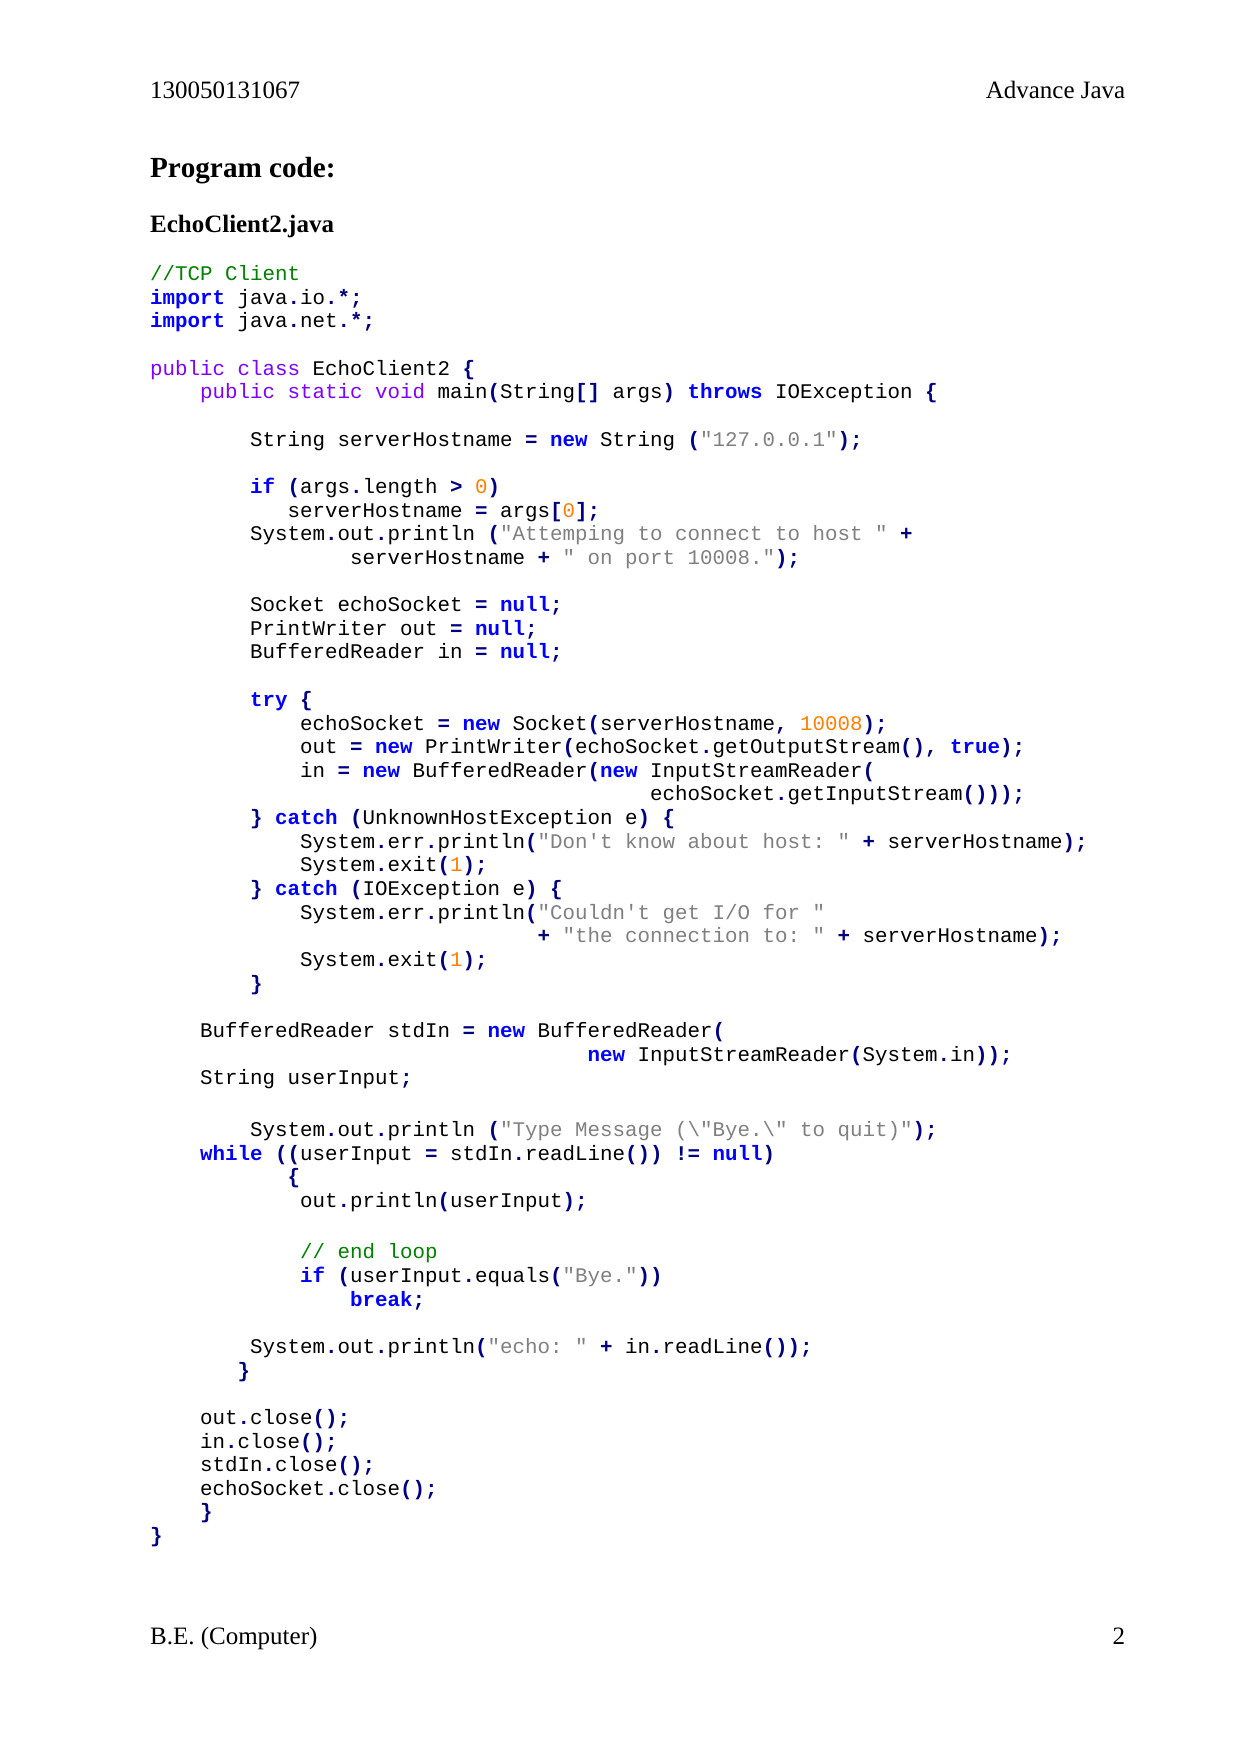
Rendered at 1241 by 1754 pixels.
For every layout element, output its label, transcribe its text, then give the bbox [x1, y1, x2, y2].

text out = new PrintWriter(echoSocket.getOutputStream(), true); [150, 736, 1090, 760]
text break; [150, 1289, 1090, 1312]
text } [150, 973, 1090, 996]
text + "the connection to: " + serverHostname); [150, 925, 1090, 949]
text } [150, 1360, 1090, 1383]
text in = new BufferedReader(new InputStreamReader( [150, 760, 1090, 783]
text String userInput; [150, 1067, 1090, 1091]
text echoSocket.getInputStream())); [150, 783, 1090, 807]
text import java.net.*; [150, 311, 1090, 334]
text public class EchoClient2 { [150, 358, 1090, 381]
text System.err.println("Couldn't get I/O for " [150, 902, 1090, 925]
text System.exit(1); [150, 854, 1090, 878]
text if (userInput.equals("Bye.")) [150, 1265, 1090, 1289]
text echoSocket.close(); [150, 1478, 1090, 1502]
text serverHostname + " on port 10008."); [150, 547, 1090, 571]
text public static void main(String[] args) throws IOException { [150, 381, 1090, 405]
text } [150, 1502, 1090, 1525]
text try { [150, 689, 1090, 712]
text EchoClient2.java [150, 209, 1090, 238]
text Socket echoSocket = null; [150, 594, 1090, 618]
text System.err.println("Don't know about host: " + serverHostname); [150, 831, 1090, 854]
text } [150, 1525, 1090, 1549]
text while ((userInput = stdIn.readLine()) != null) [150, 1142, 1090, 1166]
text System.out.println ("Attemping to connect to host " + [150, 523, 1090, 547]
text // end loop [150, 1241, 1090, 1265]
text in.close(); [150, 1431, 1090, 1454]
text } catch (IOException e) { [150, 878, 1090, 902]
text Program code: [150, 150, 1090, 183]
text BufferedReader stdIn = new BufferedReader( [150, 1020, 1090, 1043]
text if (args.length > 0) [150, 476, 1090, 500]
text } catch (UnknownHostException e) { [150, 807, 1090, 831]
text System.out.println ("Type Message (\"Bye.\" to quit)"); [150, 1119, 1090, 1142]
text BufferedReader in = null; [150, 642, 1090, 665]
text out.println(userInput); [150, 1190, 1090, 1213]
text //TCP Client [150, 263, 1090, 287]
text import java.io.*; [150, 287, 1090, 311]
text String serverHostname = new String ("127.0.0.1"); [150, 429, 1090, 452]
text stdIn.close(); [150, 1454, 1090, 1478]
text System.exit(1); [150, 949, 1090, 973]
text PrintWriter out = null; [150, 618, 1090, 642]
text echoSocket = new Socket(serverHostname, 10008); [150, 712, 1090, 736]
text System.out.println("echo: " + in.readLine()); [150, 1336, 1090, 1360]
text new InputStreamReader(System.in)); [150, 1043, 1090, 1067]
text { [150, 1166, 1090, 1190]
text serverHostname = args[0]; [150, 500, 1090, 523]
text out.close(); [150, 1407, 1090, 1431]
